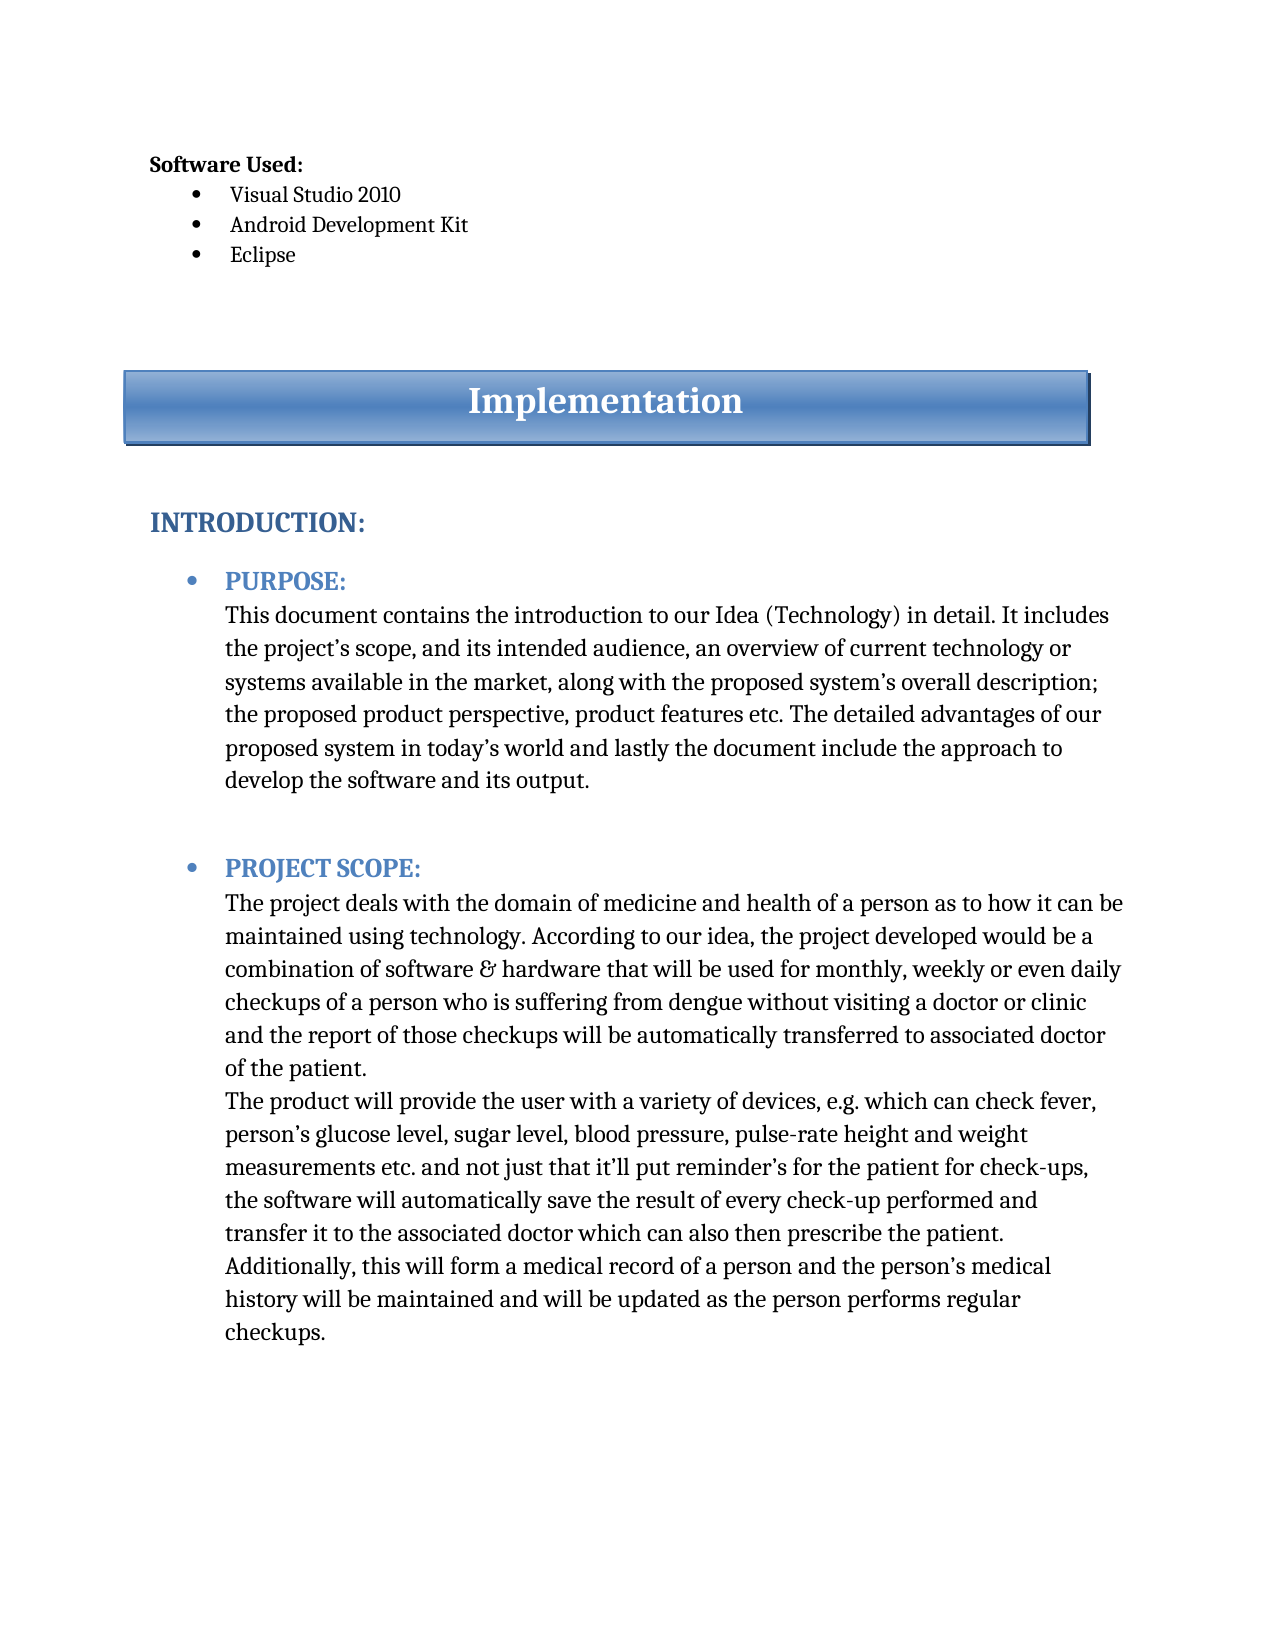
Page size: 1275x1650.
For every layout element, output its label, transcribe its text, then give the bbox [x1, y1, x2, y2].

list The project deals with the domain of medicine and health of a person as to how it can be maintained using technology. According to our idea, the project developed would be a combination of software & hardware that will be used for monthly, weekly or even daily checkups of a person who is suffering from dengue without visiting a doctor or clinic and the report of those checkups will be automatically transferred to associated doctor of the patient. [225, 889, 1125, 1083]
list Eclipse [192, 242, 1125, 268]
text Software Used: [150, 151, 1125, 178]
list Visual Studio 2010 [192, 182, 1125, 208]
list Android Development Kit [192, 212, 1125, 238]
subtitle PURPOSE: [187, 566, 1125, 597]
list The product will provide the user with a variety of devices, e.g. which can check fever, person’s glucose level, sugar level, blood pressure, pulse-rate height and weight measurements etc. and not just that it’ll put reminder’s for the patient for check-ups, the software will automatically save the result of every check-up performed and transfer it to the associated doctor which can also then prescribe the patient. Additionally, this will form a medical record of a person and the person’s medical history will be maintained and will be updated as the person performs regular checkups. [225, 1087, 1125, 1347]
subtitle PROJECT SCOPE: [187, 853, 1125, 884]
list This document contains the introduction to our Idea (Technology) in detail. It includes the project’s scope, and its intended audience, an overview of current technology or systems available in the market, along with the proposed system’s overall description; the proposed product perspective, product features etc. The detailed advantages of our proposed system in today’s world and lastly the document include the approach to develop the software and its output. [225, 601, 1125, 795]
subtitle INTRODUCTION: [150, 506, 1125, 540]
